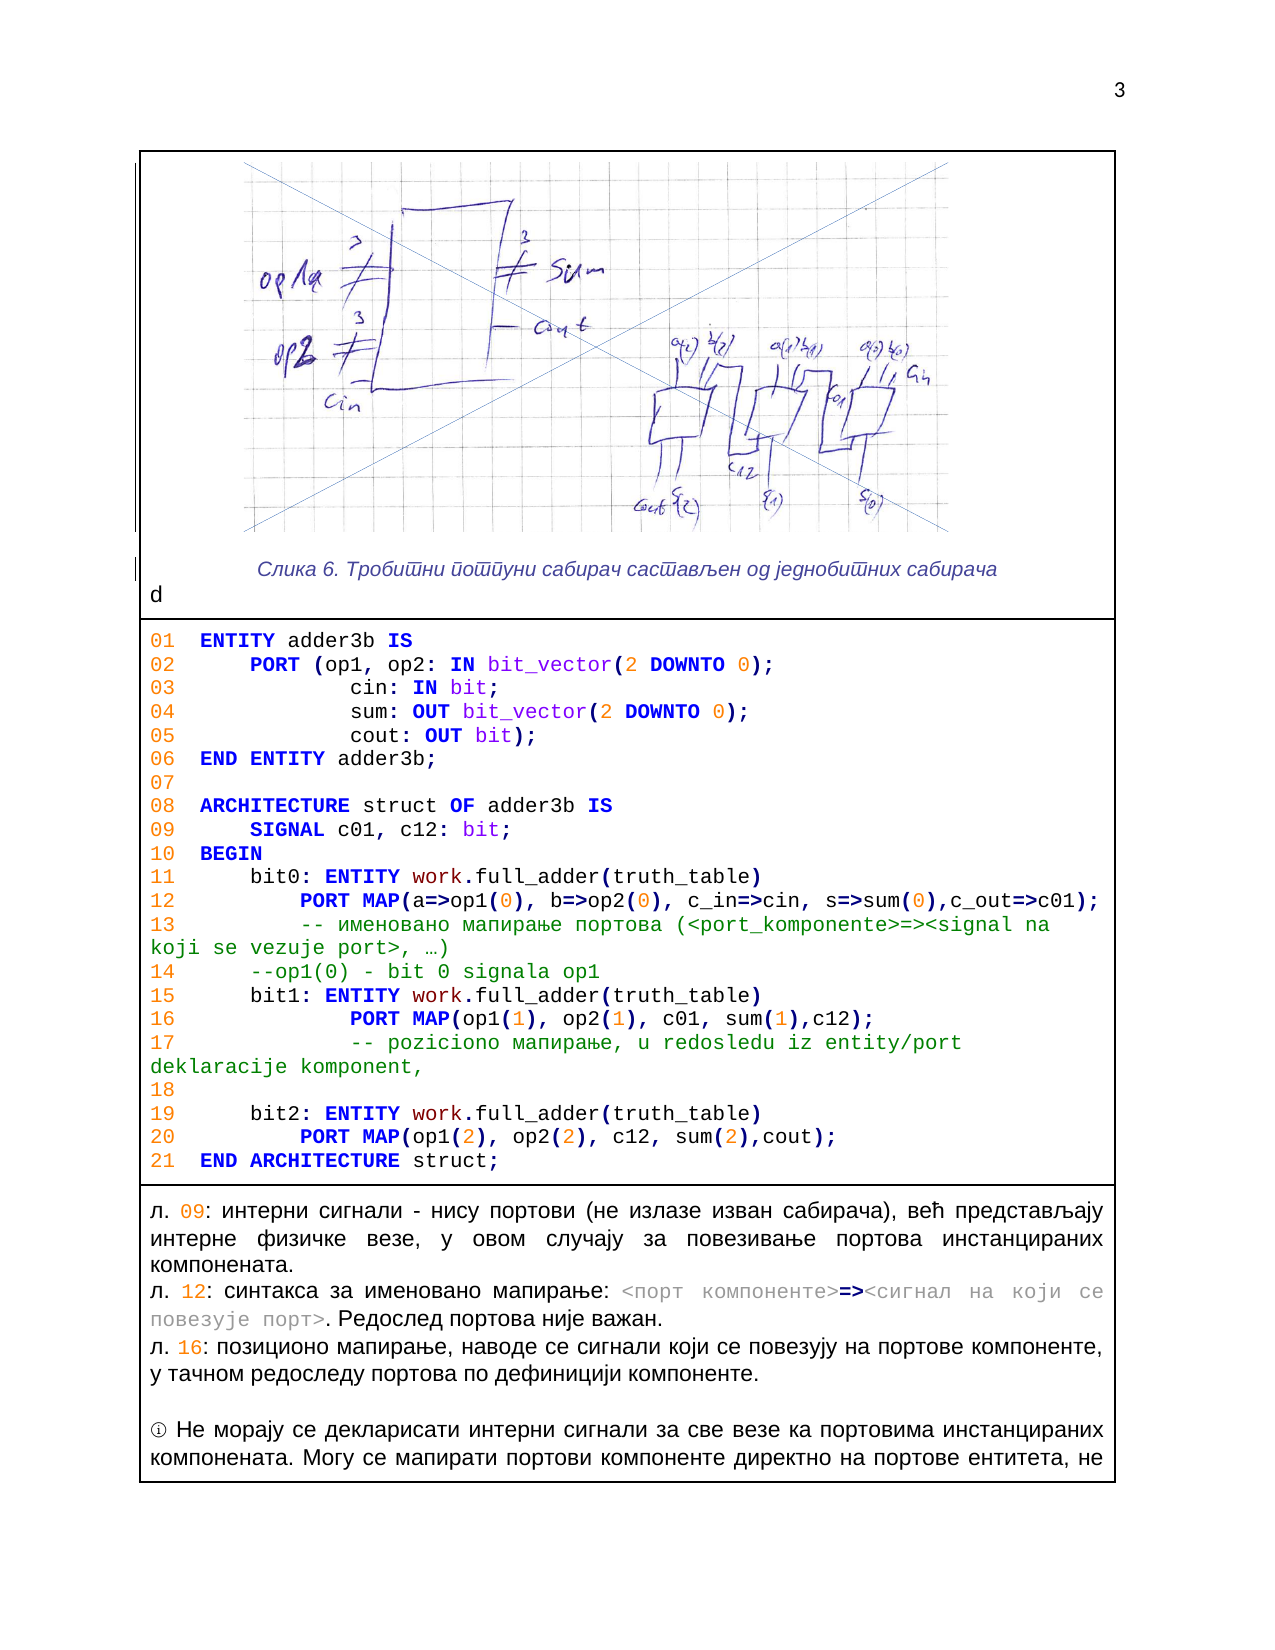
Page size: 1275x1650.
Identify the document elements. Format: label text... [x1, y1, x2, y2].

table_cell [141, 1186, 1114, 1481]
table_cell 01 ENTITY adder3b IS 02 PORT (op1, op2: IN bit_vector(2 DOWNTO 0); 03 cin: IN bit; 04 sum: OUT bit_vector(2 DOWNTO 0); 05 cout: OUT bit); 06 END ENTITY adder3b; 07 08 ARCHITECTURE struct OF adder3b IS 09 SIGNAL c01, c12: bit; 10 BEGIN 11 bit0: ENTITY work.full_adder(truth_table) 12 PORT MAP(a=>op1(0), b=>op2(0), c_in=>cin, s=>sum(0),c_out=>c01); 13 -- именовано мапирање портовa (<port_komponente>=><signal na koji se vezuje port>, …) 14 --op1(0) - bit 0 signala op1 15 bit1: ENTITY work.full_adder(truth_table) 16 PORT MAP(op1(1), op2(1), c01, sum(1),c12); 17 -- poziciono мапирање, u redosledu iz entity/port deklaracije komponent, 18 19 bit2: ENTITY work.full_adder(truth_table) 20 PORT MAP(op1(2), op2(2), c12, sum(2),cout); 21 END ARCHITECTURE struct; [141, 620, 1114, 1184]
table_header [141, 152, 1114, 617]
